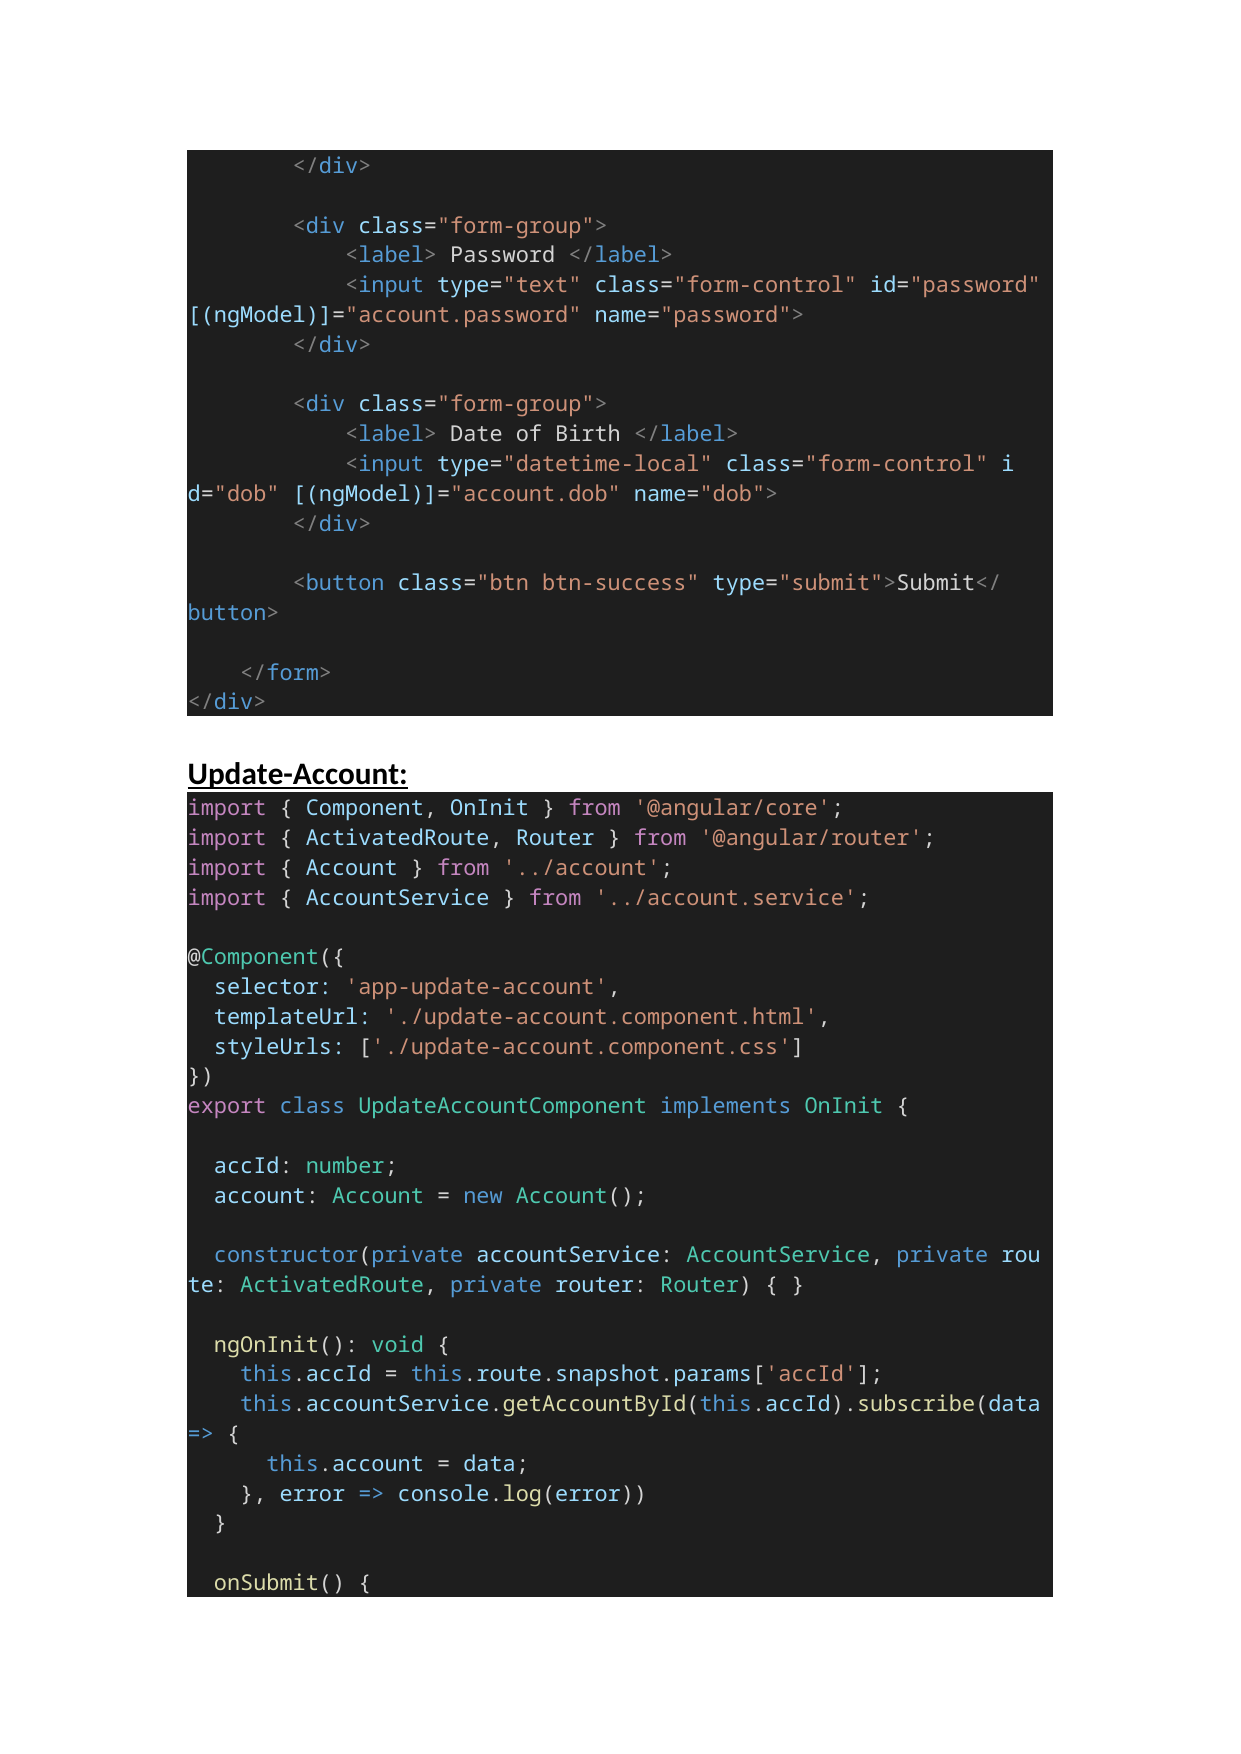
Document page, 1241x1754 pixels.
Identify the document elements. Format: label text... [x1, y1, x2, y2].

text <div class="form-group"> [187, 388, 1053, 418]
text } [187, 1507, 1053, 1537]
text this.accId = this.route.snapshot.params['accId']; [187, 1358, 1053, 1388]
text selector: 'app-update-account', [187, 971, 1053, 1001]
text <label> Password </label> [187, 239, 1053, 269]
text onSubmit() { [187, 1567, 1053, 1597]
text <label> Date of Birth </label> [187, 418, 1053, 448]
text export class UpdateAccountComponent implements OnInit { [187, 1090, 1053, 1120]
text </form> [187, 656, 1053, 686]
text import { AccountService } from '../account.service'; [187, 882, 1053, 911]
text @Component({ [187, 941, 1053, 971]
text account: Account = new Account(); [187, 1179, 1053, 1209]
text <button class="btn btn-success" type="submit">Submit</button> [187, 567, 1053, 627]
text constructor(private accountService: AccountService, private route: ActivatedRoute, private router: Router) { } [187, 1239, 1053, 1299]
text </div> [187, 329, 1053, 358]
text <input type="datetime-local" class="form-control" id="dob" [(ngModel)]="account.dob" name="dob"> [187, 448, 1053, 507]
text templateUrl: './update-account.component.html', [187, 1001, 1053, 1031]
text import { Component, OnInit } from '@angular/core'; [187, 792, 1053, 822]
text ngOnInit(): void { [187, 1328, 1053, 1358]
text styleUrls: ['./update-account.component.css'] [187, 1031, 1053, 1060]
text </div> [187, 150, 1053, 180]
text }, error => console.log(error)) [187, 1477, 1053, 1507]
text <div class="form-group"> [187, 209, 1053, 239]
text import { Account } from '../account'; [187, 852, 1053, 882]
text </div> [187, 686, 1053, 716]
text this.accountService.getAccountById(this.accId).subscribe(data => { [187, 1388, 1053, 1448]
text <input type="text" class="form-control" id="password" [(ngModel)]="account.password" name="password"> [187, 269, 1053, 329]
text </div> [187, 507, 1053, 537]
text }) [187, 1060, 1053, 1090]
text this.account = data; [187, 1448, 1053, 1477]
text accId: number; [187, 1150, 1053, 1179]
text Update-Account: [187, 754, 1053, 792]
text import { ActivatedRoute, Router } from '@angular/router'; [187, 822, 1053, 852]
